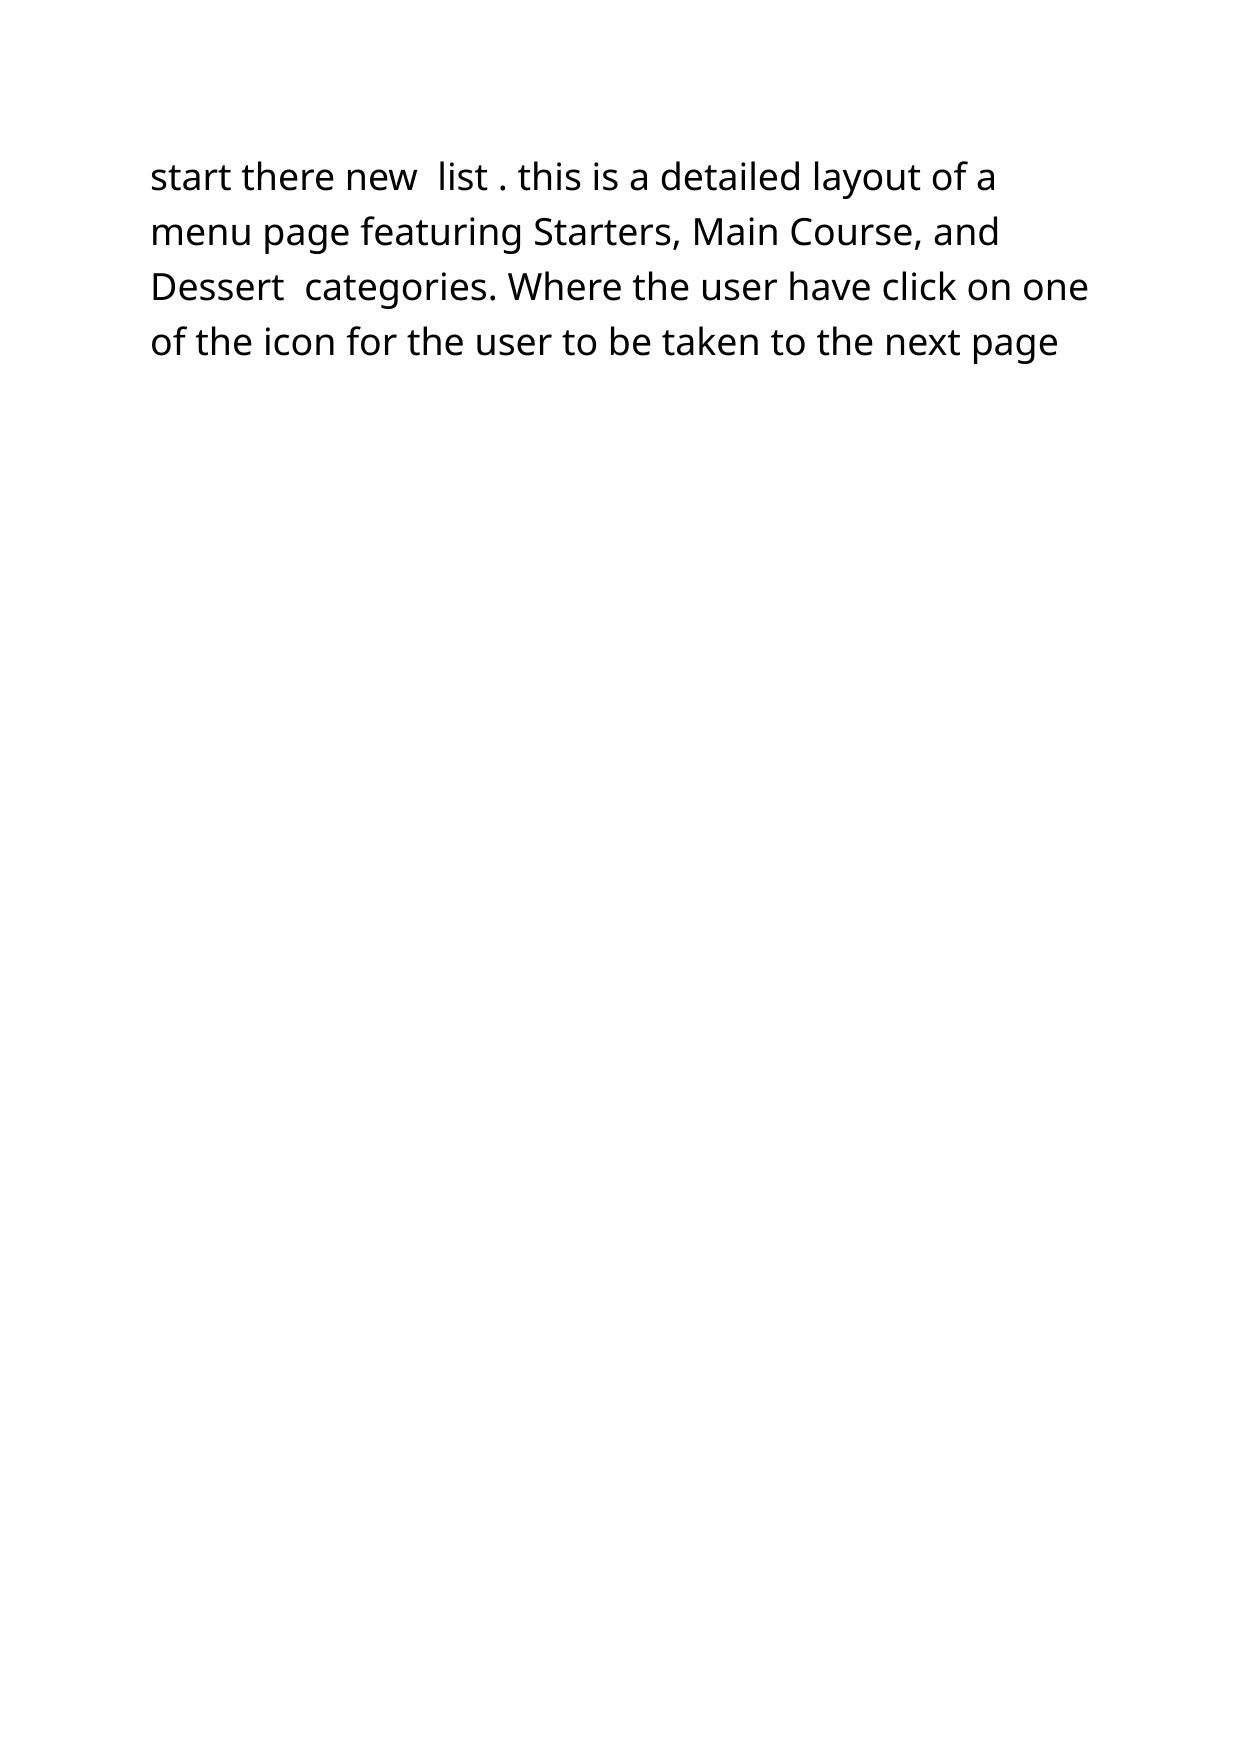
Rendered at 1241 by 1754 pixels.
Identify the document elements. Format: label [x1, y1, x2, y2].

text [150, 150, 1090, 366]
